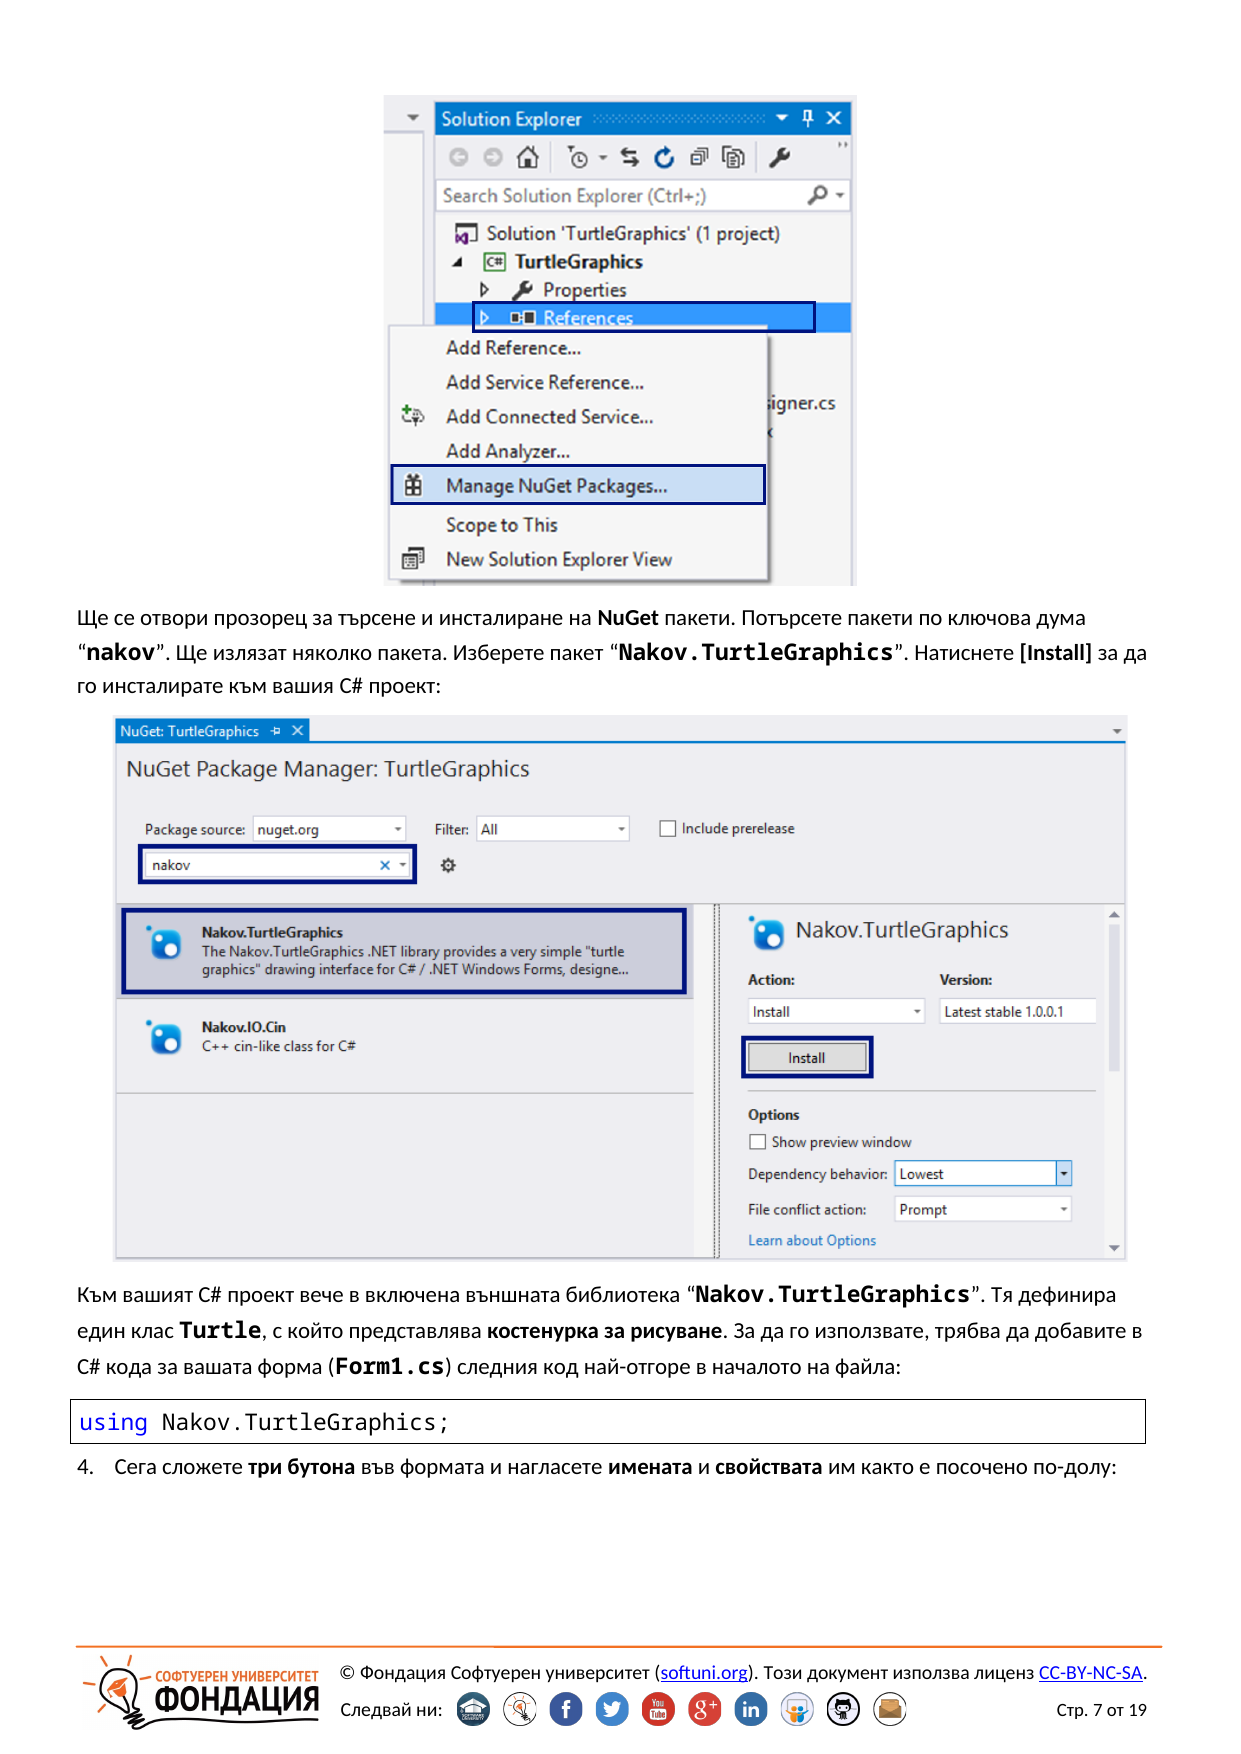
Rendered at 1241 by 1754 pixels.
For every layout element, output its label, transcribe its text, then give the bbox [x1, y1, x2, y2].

picture [734, 1692, 768, 1726]
table_header using Nakov.TurtleGraphics; [71, 1400, 1145, 1443]
picture [780, 1692, 814, 1726]
picture [873, 1692, 907, 1726]
text Ще се отвори прозорец за търсене и инсталиране на NuGet пакети. Потърсете пакети по ключова дума “nakov”. Ще излязат няколко пакета. Изберете пакет “Nakov.TurtleGraphics”. Натиснете [Install] за да го инсталирате към вашия C# проект: [77, 603, 1163, 699]
picture [503, 1692, 537, 1726]
picture [457, 1692, 490, 1726]
picture [82, 1654, 319, 1730]
picture [383, 95, 857, 586]
picture [642, 1692, 675, 1726]
list Сега сложете три бутона във формата и нагласете имената и свойствата им както е посочено по-долу: [77, 1452, 1163, 1480]
picture [688, 1692, 722, 1726]
picture [549, 1692, 583, 1726]
picture [595, 1692, 629, 1726]
text Към вашият C# проект вече в включена външната библиотека “Nakov.TurtleGraphics”. Тя дефинира един клас Turtle, с който представлява костенурка за рисуване. За да го използвате, трябва да добавите в C# кода за вашата форма (Form1.cs) следния код най-отгоре в началото на файла: [77, 1278, 1163, 1381]
picture [112, 715, 1128, 1262]
picture [827, 1692, 860, 1726]
